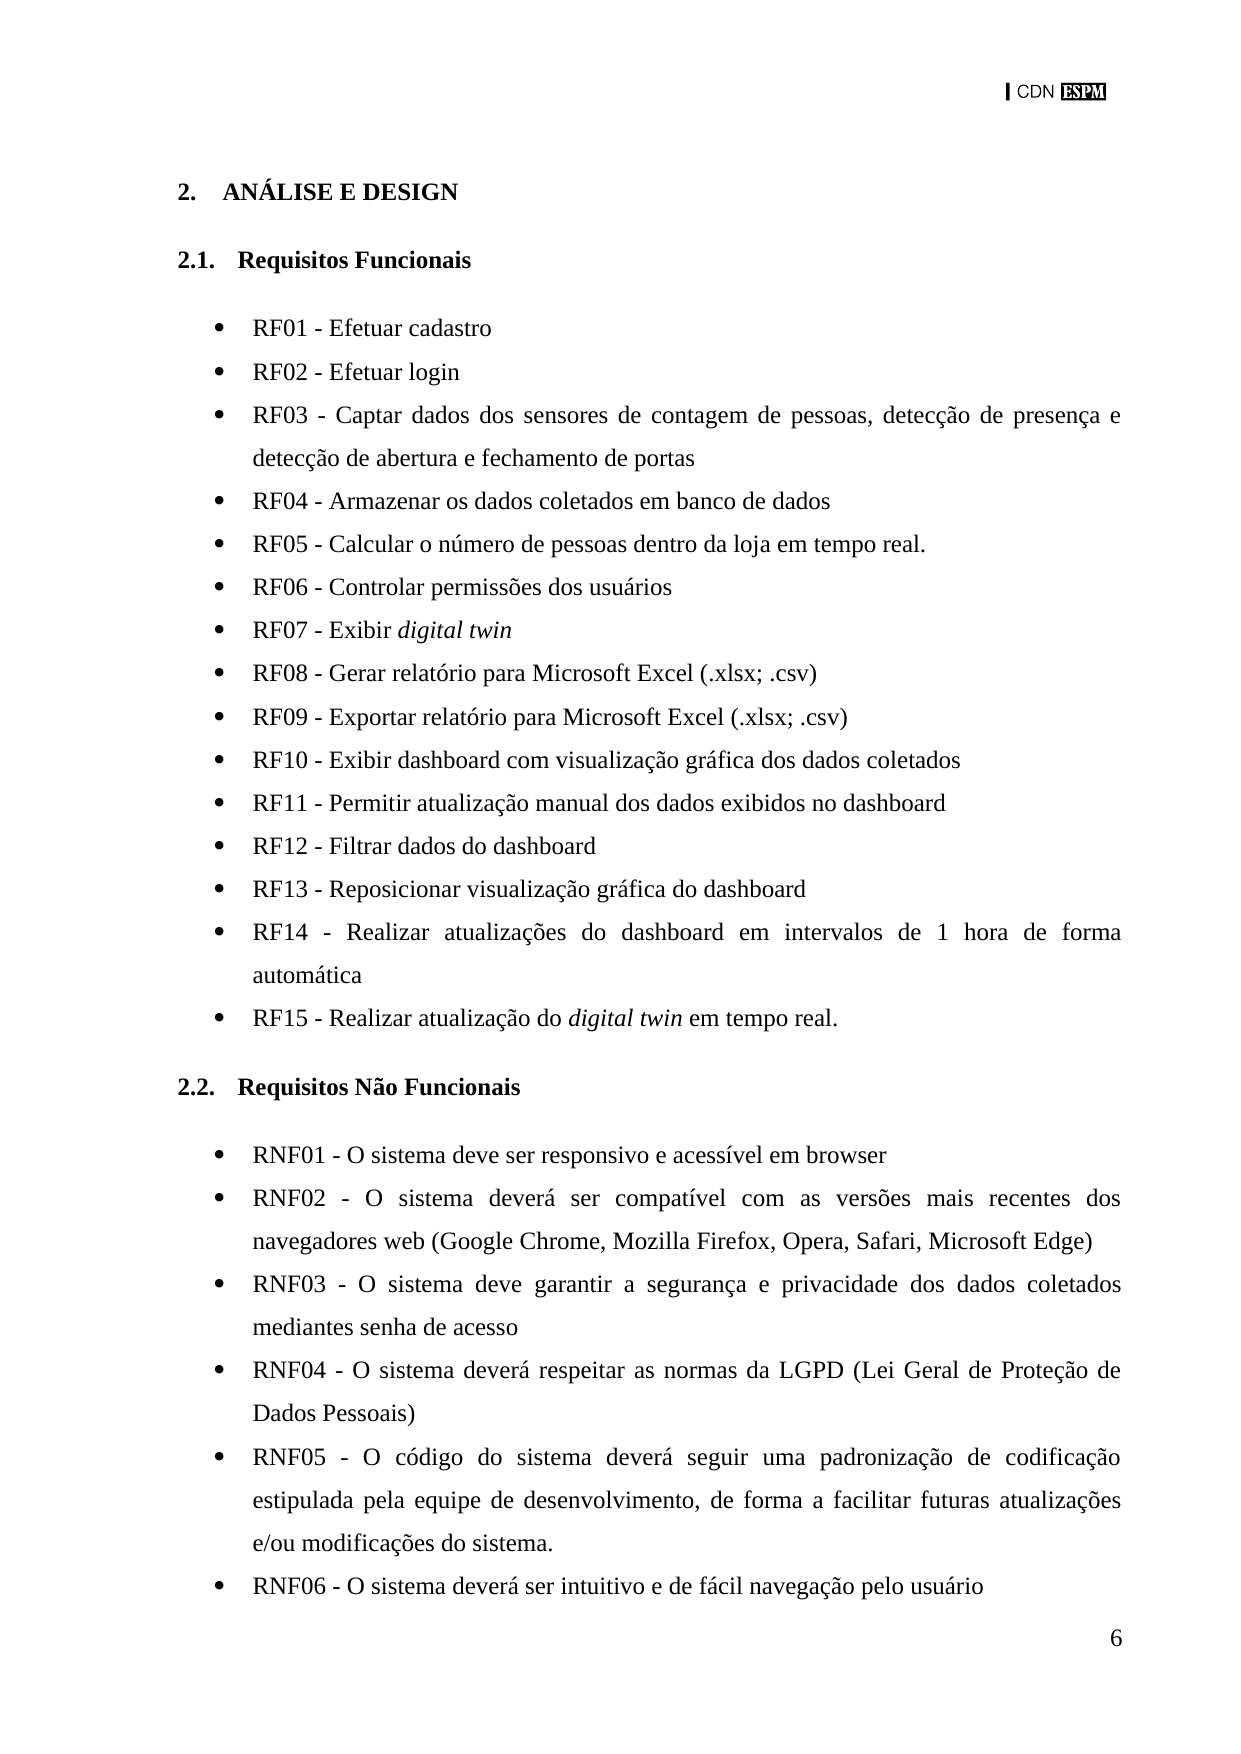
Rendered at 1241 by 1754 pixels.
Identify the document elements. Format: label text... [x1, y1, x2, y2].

list RNF01 - O sistema deve ser responsivo e acessível em browser [215, 1140, 1122, 1168]
list RNF04 - O sistema deverá respeitar as normas da LGPD (Lei Geral de Proteção de Dados Pessoais) [215, 1355, 1122, 1427]
subtitle Requisitos Não Funcionais [177, 1072, 1122, 1100]
list RNF05 - O código do sistema deverá seguir uma padronização de codificação estipulada pela equipe de desenvolvimento, de forma a facilitar futuras atualizações e/ou modificações do sistema. [215, 1442, 1122, 1557]
list RF06 - Controlar permissões dos usuários [215, 572, 1122, 601]
list RF05 - Calcular o número de pessoas dentro da loja em tempo real. [215, 529, 1122, 558]
list RF04 - Armazenar os dados coletados em banco de dados [215, 486, 1122, 515]
subtitle Requisitos Funcionais [177, 245, 1122, 274]
picture [989, 73, 1123, 110]
list RNF03 - O sistema deve garantir a segurança e privacidade dos dados coletados mediantes senha de acesso [215, 1269, 1122, 1341]
list RNF02 - O sistema deverá ser compatível com as versões mais recentes dos navegadores web (Google Chrome, Mozilla Firefox, Opera, Safari, Microsoft Edge) [215, 1183, 1122, 1255]
list RF14 - Realizar atualizações do dashboard em intervalos de 1 hora de forma automática [215, 917, 1122, 989]
list RF15 - Realizar atualização do digital twin em tempo real. [215, 1003, 1122, 1032]
list RF10 - Exibir dashboard com visualização gráfica dos dados coletados [215, 745, 1122, 773]
list RF09 - Exportar relatório para Microsoft Excel (.xlsx; .csv) [215, 702, 1122, 730]
list RF11 - Permitir atualização manual dos dados exibidos no dashboard [215, 788, 1122, 817]
list RF07 - Exibir digital twin [215, 615, 1122, 644]
list RF03 - Captar dados dos sensores de contagem de pessoas, detecção de presença e detecção de abertura e fechamento de portas [215, 400, 1122, 472]
list RF13 - Reposicionar visualização gráfica do dashboard [215, 874, 1122, 903]
list RF12 - Filtrar dados do dashboard [215, 831, 1122, 860]
list RF08 - Gerar relatório para Microsoft Excel (.xlsx; .csv) [215, 658, 1122, 687]
list RF01 - Efetuar cadastro [215, 313, 1122, 342]
subtitle ANÁLISE E DESIGN [177, 177, 1122, 206]
list RNF06 - O sistema deverá ser intuitivo e de fácil navegação pelo usuário [215, 1571, 1122, 1600]
list RF02 - Efetuar login [215, 357, 1122, 385]
